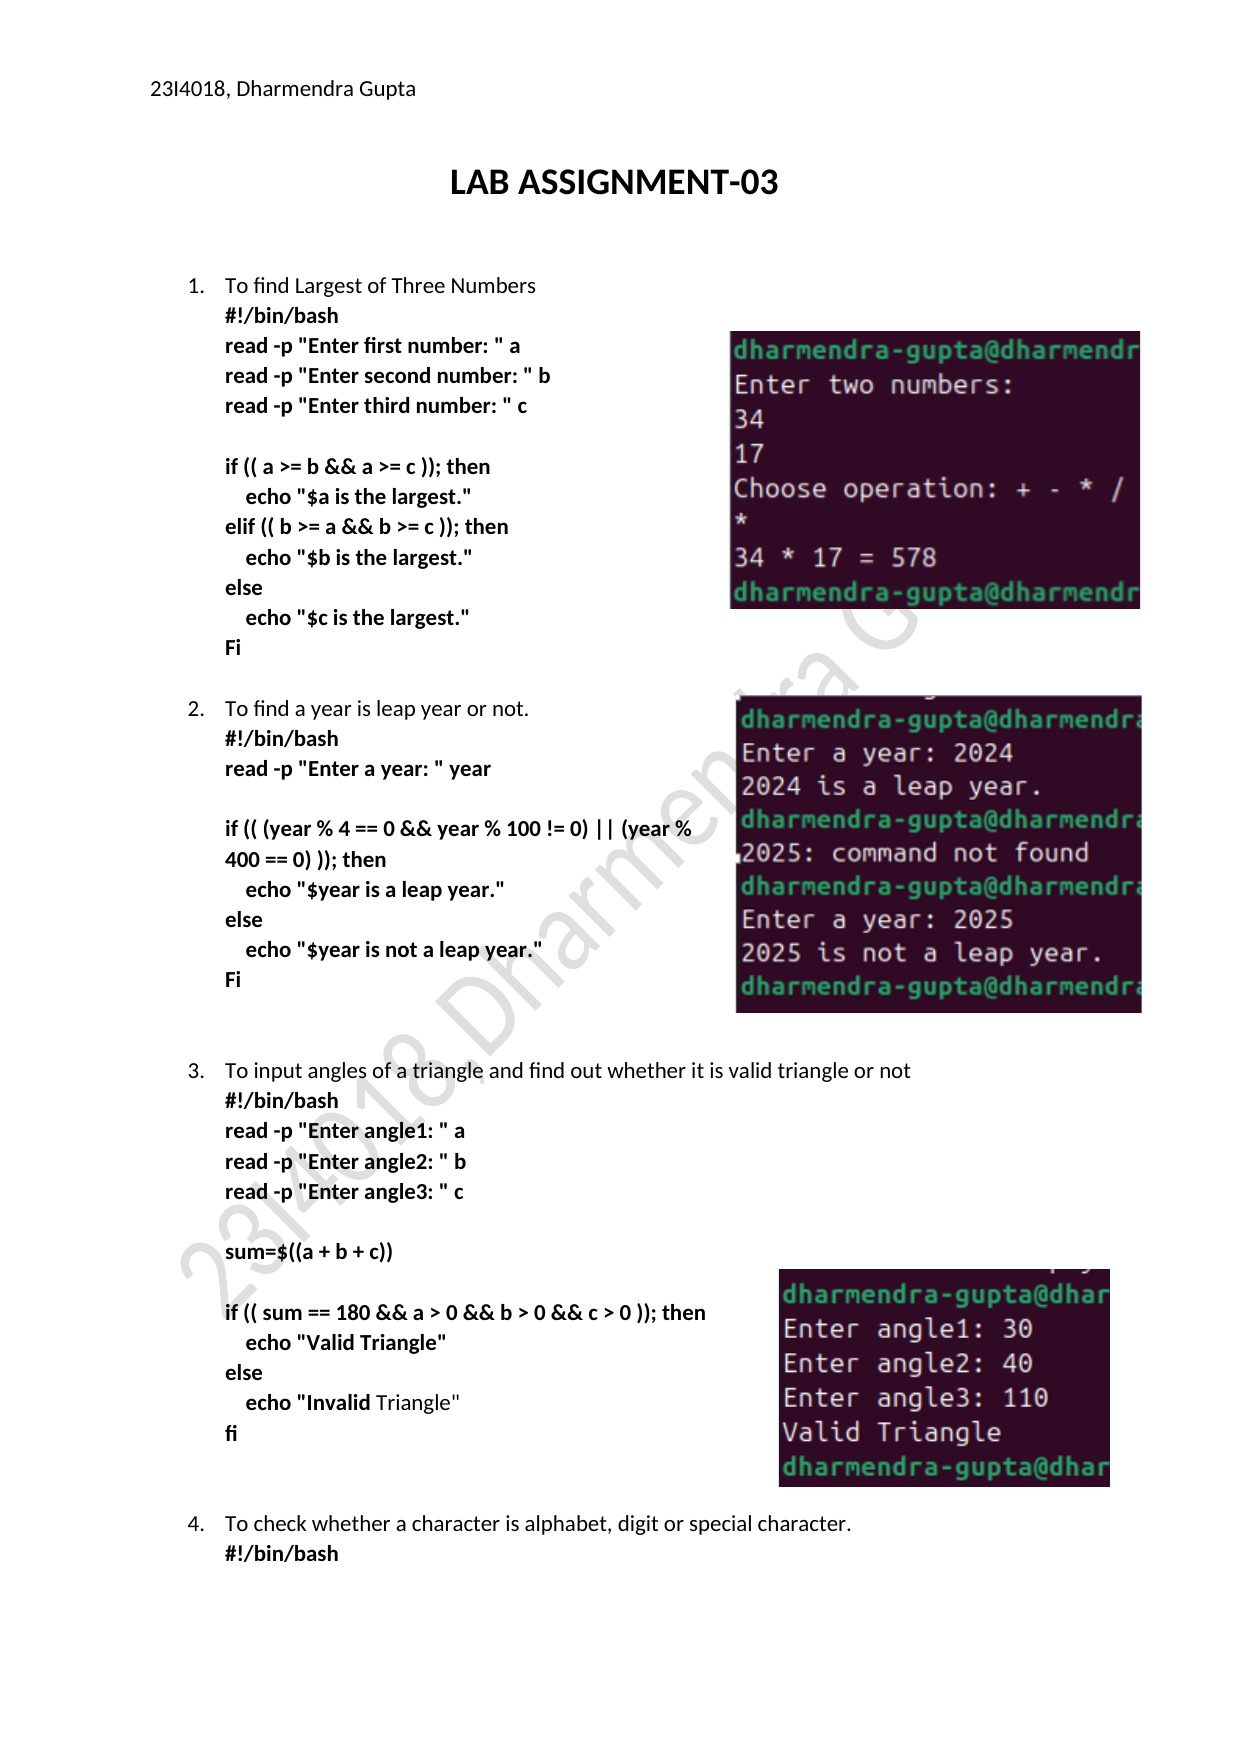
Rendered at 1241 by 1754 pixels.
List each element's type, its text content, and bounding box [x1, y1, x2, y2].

list sum=$((a + b + c)) [225, 1237, 1090, 1266]
list read -p "Enter angle3: " c [225, 1177, 1090, 1205]
list fi [225, 1419, 778, 1447]
list To input angles of a triangle and find out whether it is valid triangle or not [187, 1056, 1090, 1084]
picture [778, 1269, 1110, 1487]
list To find a year is leap year or not. [187, 694, 1090, 722]
list echo "Valid Triangle" [225, 1328, 778, 1356]
list #!/bin/bash [225, 301, 1090, 329]
list read -p "Enter angle2: " b [225, 1147, 1090, 1175]
list echo "Invalid Triangle" [225, 1388, 778, 1417]
list echo "$a is the largest." [225, 482, 729, 510]
list elif (( b >= a && b >= c )); then [225, 512, 729, 541]
list read -p "Enter a year: " year [225, 754, 735, 782]
picture [729, 331, 1141, 609]
list #!/bin/bash [225, 1539, 1090, 1568]
picture [735, 695, 1142, 1013]
list echo "$year is a leap year." [225, 875, 735, 903]
list echo "$b is the largest." [225, 543, 729, 571]
list if (( a >= b && a >= c )); then [225, 452, 729, 480]
list else [225, 905, 735, 933]
list read -p "Enter third number: " c [225, 392, 729, 420]
list echo "$year is not a leap year." [225, 935, 735, 963]
list To find Largest of Three Numbers [187, 271, 1090, 299]
list read -p "Enter angle1: " a [225, 1117, 1090, 1145]
list read -p "Enter first number: " a [225, 331, 729, 359]
list Fi [225, 966, 735, 994]
list echo "$c is the largest." [225, 603, 1090, 631]
list if (( (year % 4 == 0 && year % 100 != 0) || (year % 400 == 0) )); then [225, 814, 735, 873]
list else [225, 1358, 778, 1386]
text LAB ASSIGNMENT-03 [150, 158, 1090, 204]
list if (( sum == 180 && a > 0 && b > 0 && c > 0 )); then [225, 1298, 778, 1326]
list Fi [225, 633, 1090, 661]
list read -p "Enter second number: " b [225, 361, 729, 389]
list #!/bin/bash [225, 724, 735, 752]
list else [225, 573, 729, 601]
list To check whether a character is alphabet, digit or special character. [187, 1509, 1090, 1537]
list #!/bin/bash [225, 1086, 1090, 1114]
